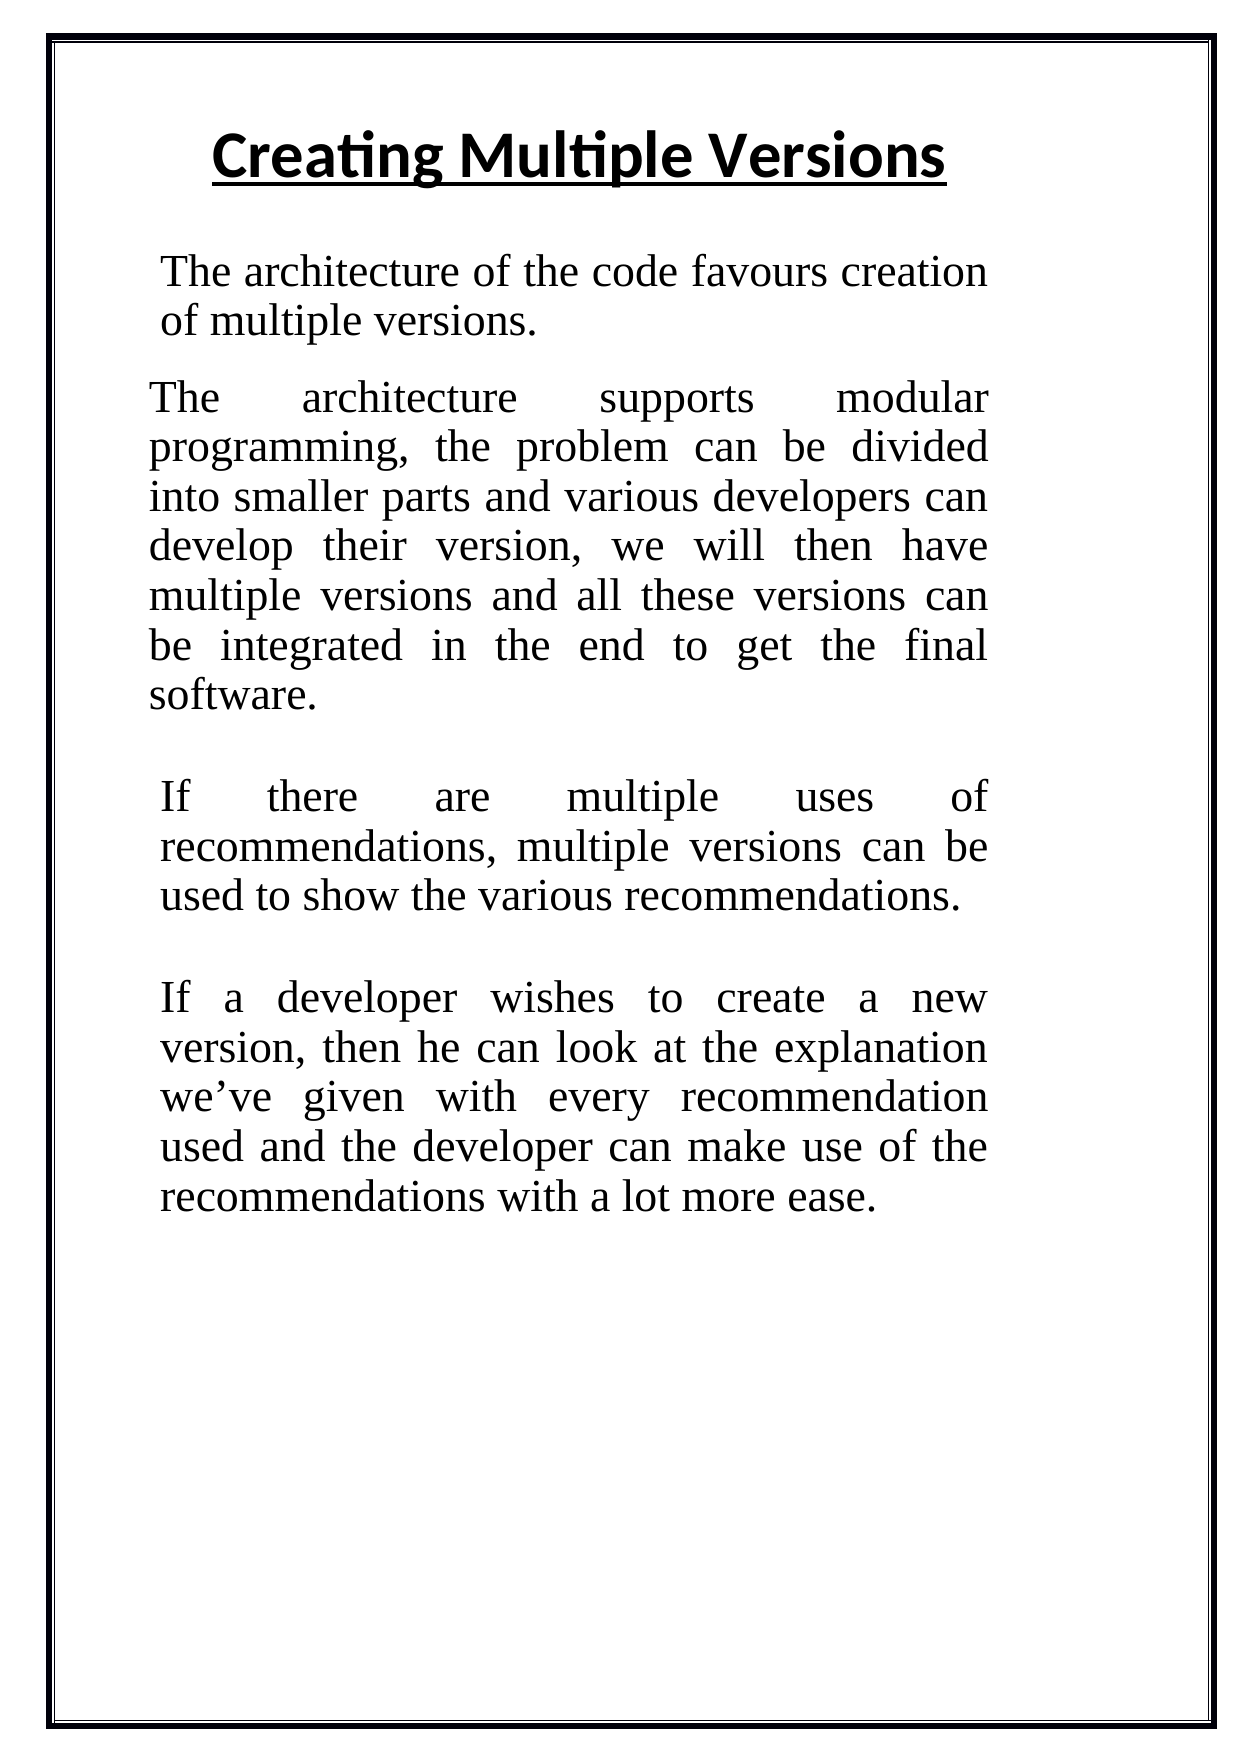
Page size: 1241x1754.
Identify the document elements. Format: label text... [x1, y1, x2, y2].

text If there are multiple uses of recommendations, multiple versions can be used to show the various recommendations. [160, 772, 989, 921]
text Creating Multiple Versions [160, 112, 999, 194]
text The architecture supports modular programming, the problem can be divided into smaller parts and various developers can develop their version, we will then have multiple versions and all these versions can be integrated in the end to get the final software. [149, 372, 989, 719]
text The architecture of the code favours creation of multiple versions. [160, 246, 989, 345]
text If a developer wishes to create a new version, then he can look at the explanation we’ve given with every recommendation used and the developer can make use of the recommendations with a lot more ease. [160, 973, 989, 1221]
